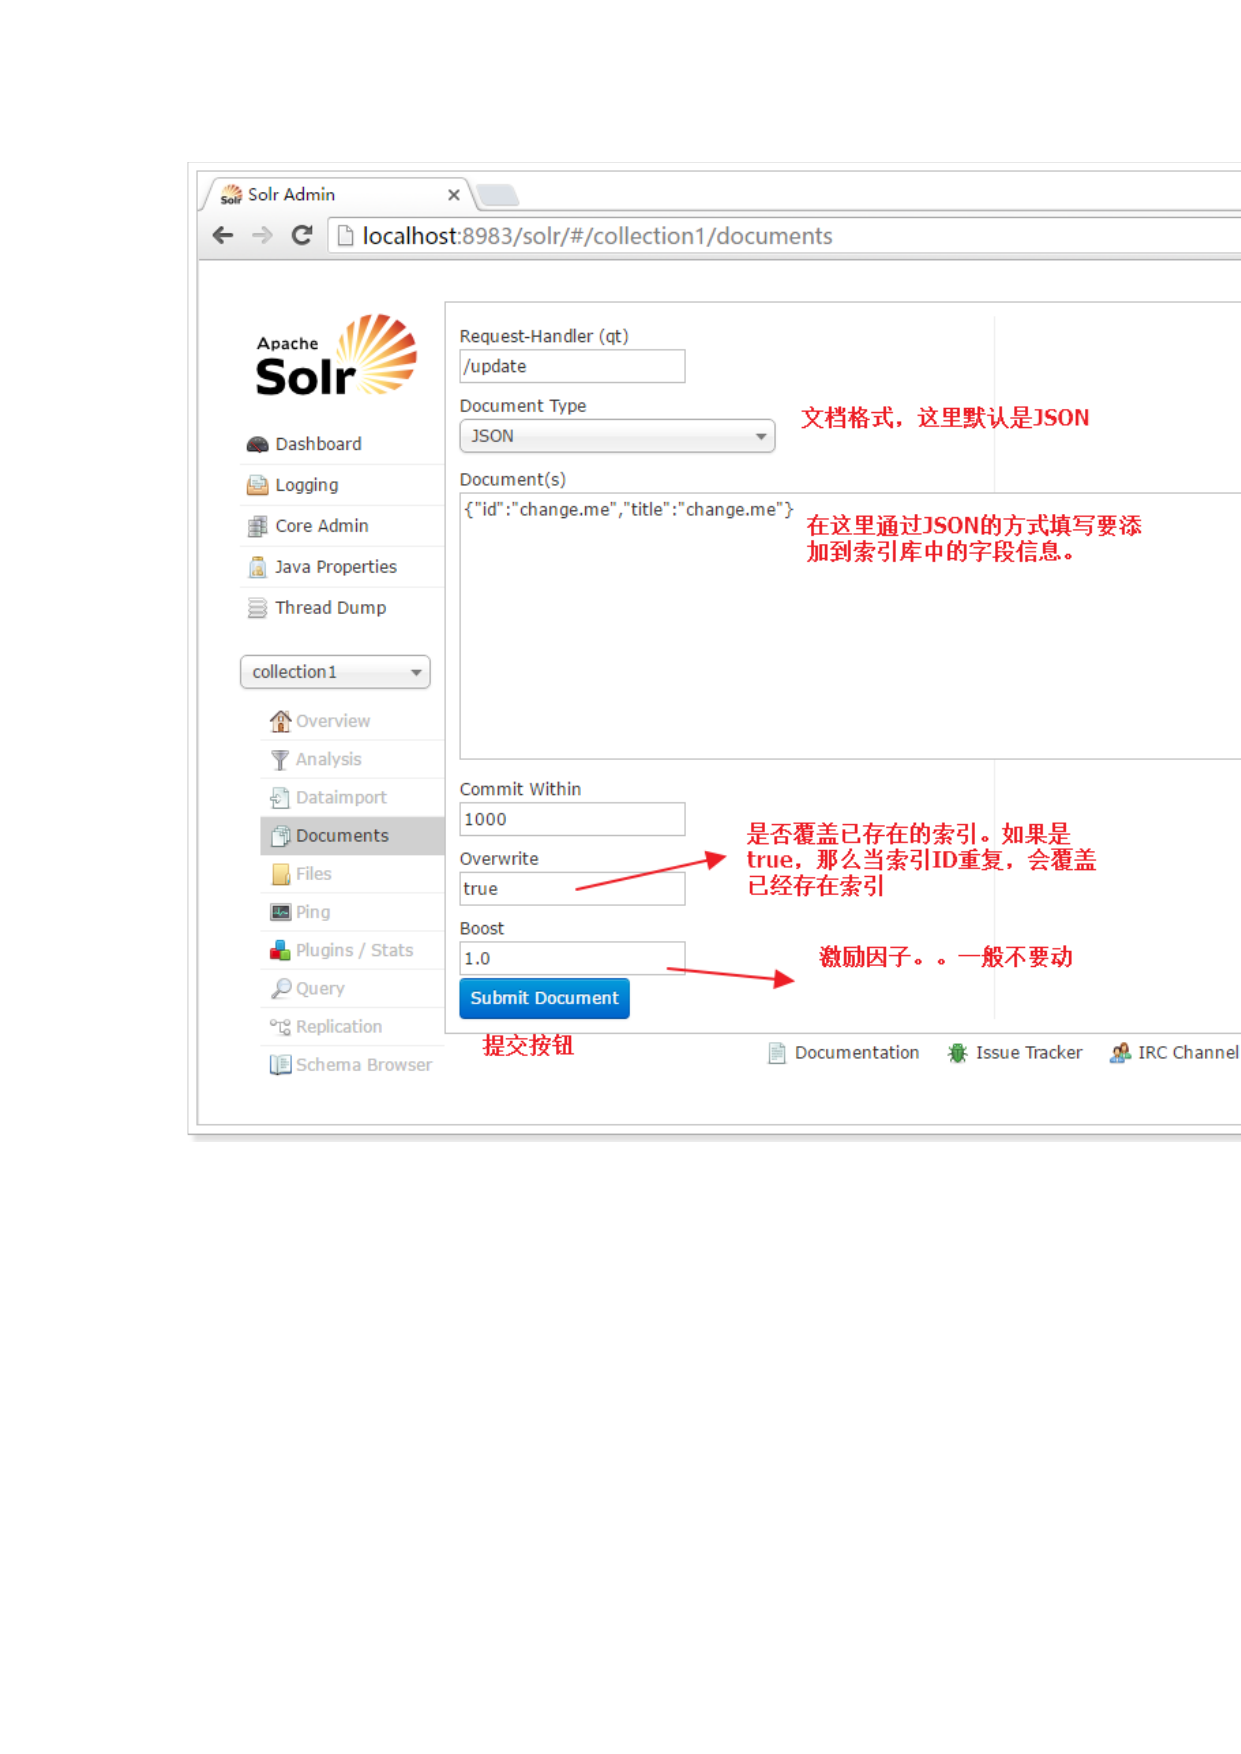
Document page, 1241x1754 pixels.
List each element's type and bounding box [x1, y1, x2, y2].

picture [187, 162, 1241, 1142]
